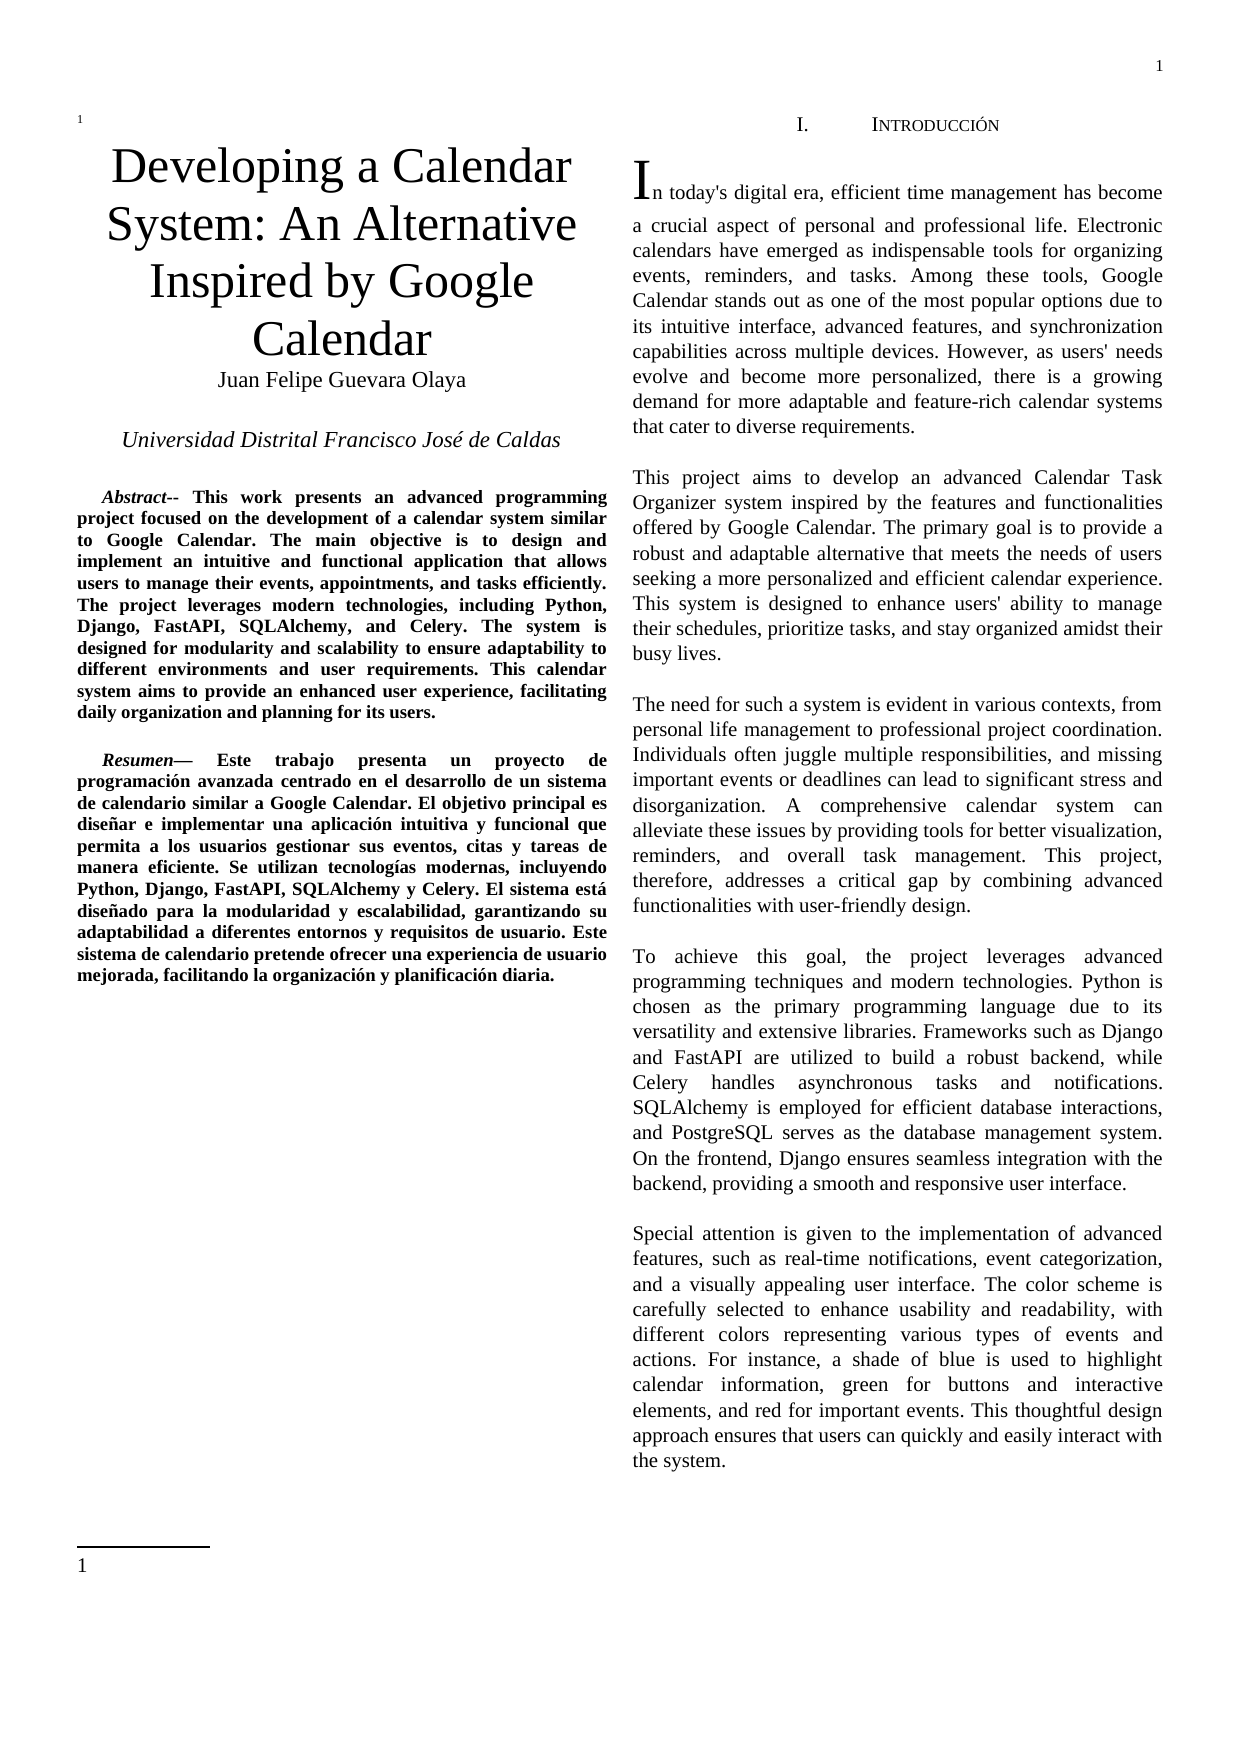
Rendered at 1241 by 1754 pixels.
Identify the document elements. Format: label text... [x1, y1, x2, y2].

text The need for such a system is evident in various contexts, from personal life management to professional project coordination. Individuals often juggle multiple responsibilities, and missing important events or deadlines can lead to significant stress and disorganization. A comprehensive calendar system can alleviate these issues by providing tools for better visualization, reminders, and overall task management. This project, therefore, addresses a critical gap by combining advanced functionalities with user-friendly design. [632, 692, 1163, 917]
text To achieve this goal, the project leverages advanced programming techniques and modern technologies. Python is chosen as the primary programming language due to its versatility and extensive libraries. Frameworks such as Django and FastAPI are utilized to build a robust backend, while Celery handles asynchronous tasks and notifications. SQLAlchemy is employed for efficient database interactions, and PostgreSQL serves as the database management system. On the frontend, Django ensures seamless integration with the backend, providing a smooth and responsive user interface. [632, 944, 1163, 1195]
text Abstract-- This work presents an advanced programming project focused on the development of a calendar system similar to Google Calendar. The main objective is to design and implement an intuitive and functional application that allows users to manage their events, appointments, and tasks efficiently. The project leverages modern technologies, including Python, Django, FastAPI, SQLAlchemy, and Celery. The system is designed for modularity and scalability to ensure adaptability to different environments and user requirements. This calendar system aims to provide an enhanced user experience, facilitating daily organization and planning for its users. [77, 486, 607, 723]
text Special attention is given to the implementation of advanced features, such as real-time notifications, event categorization, and a visually appealing user interface. The color scheme is carefully selected to enhance usability and readability, with different colors representing various types of events and actions. For instance, a shade of blue is used to highlight calendar information, green for buttons and interactive elements, and red for important events. This thoughtful design approach ensures that users can quickly and easily interact with the system. [632, 1221, 1163, 1472]
text In today's digital era, efficient time management has become a crucial aspect of personal and professional life. Electronic calendars have emerged as indispensable tools for organizing events, reminders, and tasks. Among these tools, Google Calendar stands out as one of the most popular options due to its intuitive interface, advanced features, and synchronization capabilities across multiple devices. However, as users' needs evolve and become more personalized, there is a growing demand for more adaptable and feature-rich calendar systems that cater to diverse requirements. [632, 144, 1163, 438]
text Resumen— Este trabajo presenta un proyecto de programación avanzada centrado en el desarrollo de un sistema de calendario similar a Google Calendar. El objetivo principal es diseñar e implementar una aplicación intuitiva y funcional que permita a los usuarios gestionar sus eventos, citas y tareas de manera eficiente. Se utilizan tecnologías modernas, incluyendo Python, Django, FastAPI, SQLAlchemy y Celery. El sistema está diseñado para la modularidad y escalabilidad, garantizando su adaptabilidad a diferentes entornos y requisitos de usuario. Este sistema de calendario pretende ofrecer una experiencia de usuario mejorada, facilitando la organización y planificación diaria. [77, 748, 607, 986]
list Introducción [632, 112, 1163, 136]
text Juan Felipe Guevara Olaya [77, 366, 607, 393]
text This project aims to develop an advanced Calendar Task Organizer system inspired by the features and functionalities offered by Google Calendar. The primary goal is to provide a robust and adaptable alternative that meets the needs of users seeking a more personalized and efficient calendar experience. This system is designed to enhance users' ability to manage their schedules, prioritize tasks, and stay organized amidst their busy lives. [632, 465, 1163, 665]
text Developing a Calendar System: An Alternative Inspired by Google Calendar [77, 136, 607, 366]
text Universidad Distrital Francisco José de Caldas [77, 426, 607, 452]
